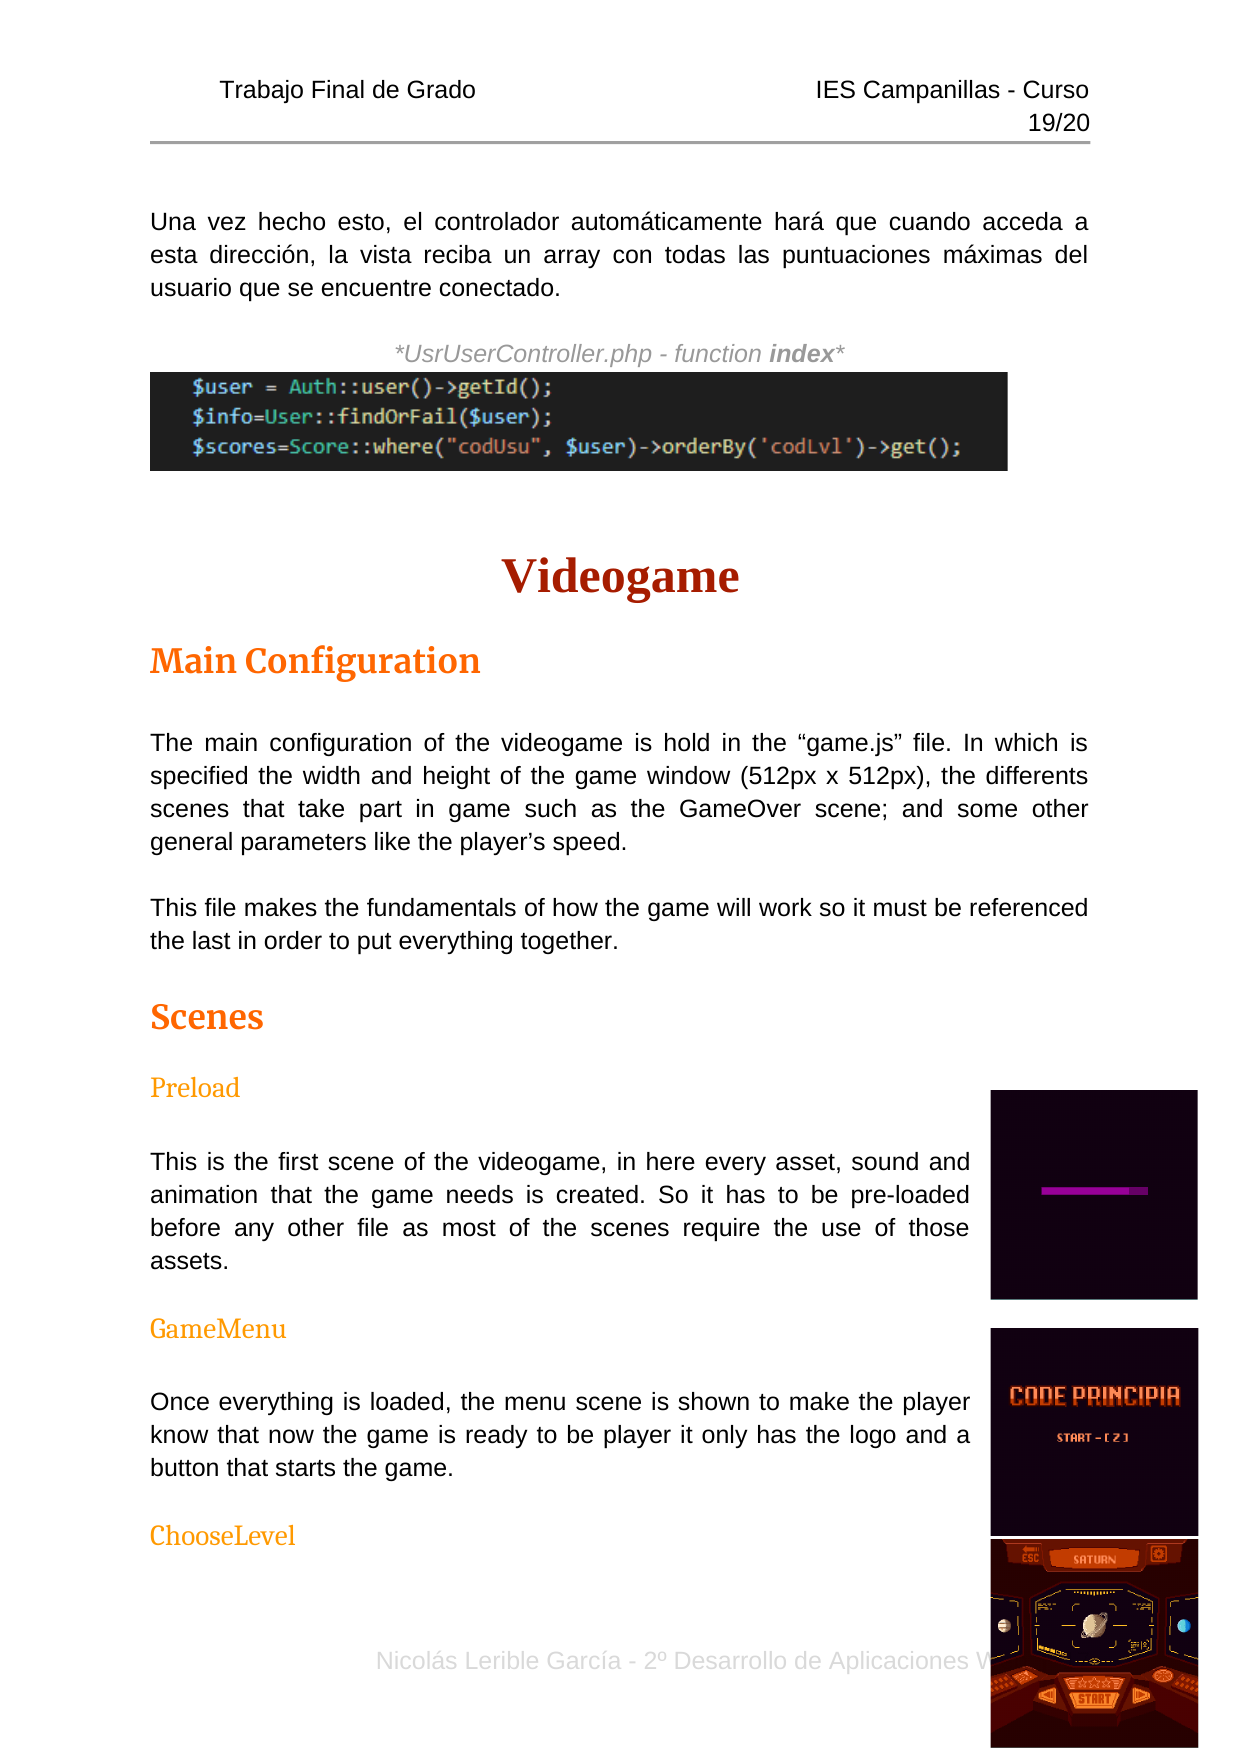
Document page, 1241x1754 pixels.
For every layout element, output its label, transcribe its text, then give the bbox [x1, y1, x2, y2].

subtitle Videogame [150, 545, 1090, 603]
picture [990, 1539, 1199, 1748]
text The main configuration of the videogame is hold in the “game.js” file. In which is specified the width and height of the game window (512px x 512px), the differents scenes that take part in game such as the GameOver scene; and some other general parameters like the player’s speed. [150, 728, 1090, 856]
picture [990, 1328, 1199, 1536]
subtitle Preload [150, 1072, 1090, 1105]
text This is the first scene of the videogame, in here every asset, sound and animation that the game needs is created. So it has to be pre-loaded before any other file as most of the scenes require the use of those assets. [150, 1147, 990, 1274]
text Una vez hecho esto, el controlador automáticamente hará que cuando acceda a esta dirección, la vista reciba un array con todas las puntuaciones máximas del usuario que se encuentre conectado. [150, 207, 1090, 302]
subtitle GameMenu [150, 1312, 1090, 1346]
picture [150, 372, 1008, 471]
picture [990, 1090, 1198, 1300]
text This file makes the fundamentals of how the game will work so it must be referenced the last in order to put everything together. [150, 893, 1090, 955]
subtitle Main Configuration [150, 640, 1090, 682]
subtitle ChooseLevel [150, 1519, 1090, 1553]
text Once everything is loaded, the menu scene is shown to make the player know that now the game is ready to be player it only has the logo and a button that starts the game. [150, 1387, 990, 1482]
subtitle *UsrUserController.php - function index* [150, 339, 1090, 368]
subtitle Scenes [150, 996, 1090, 1038]
